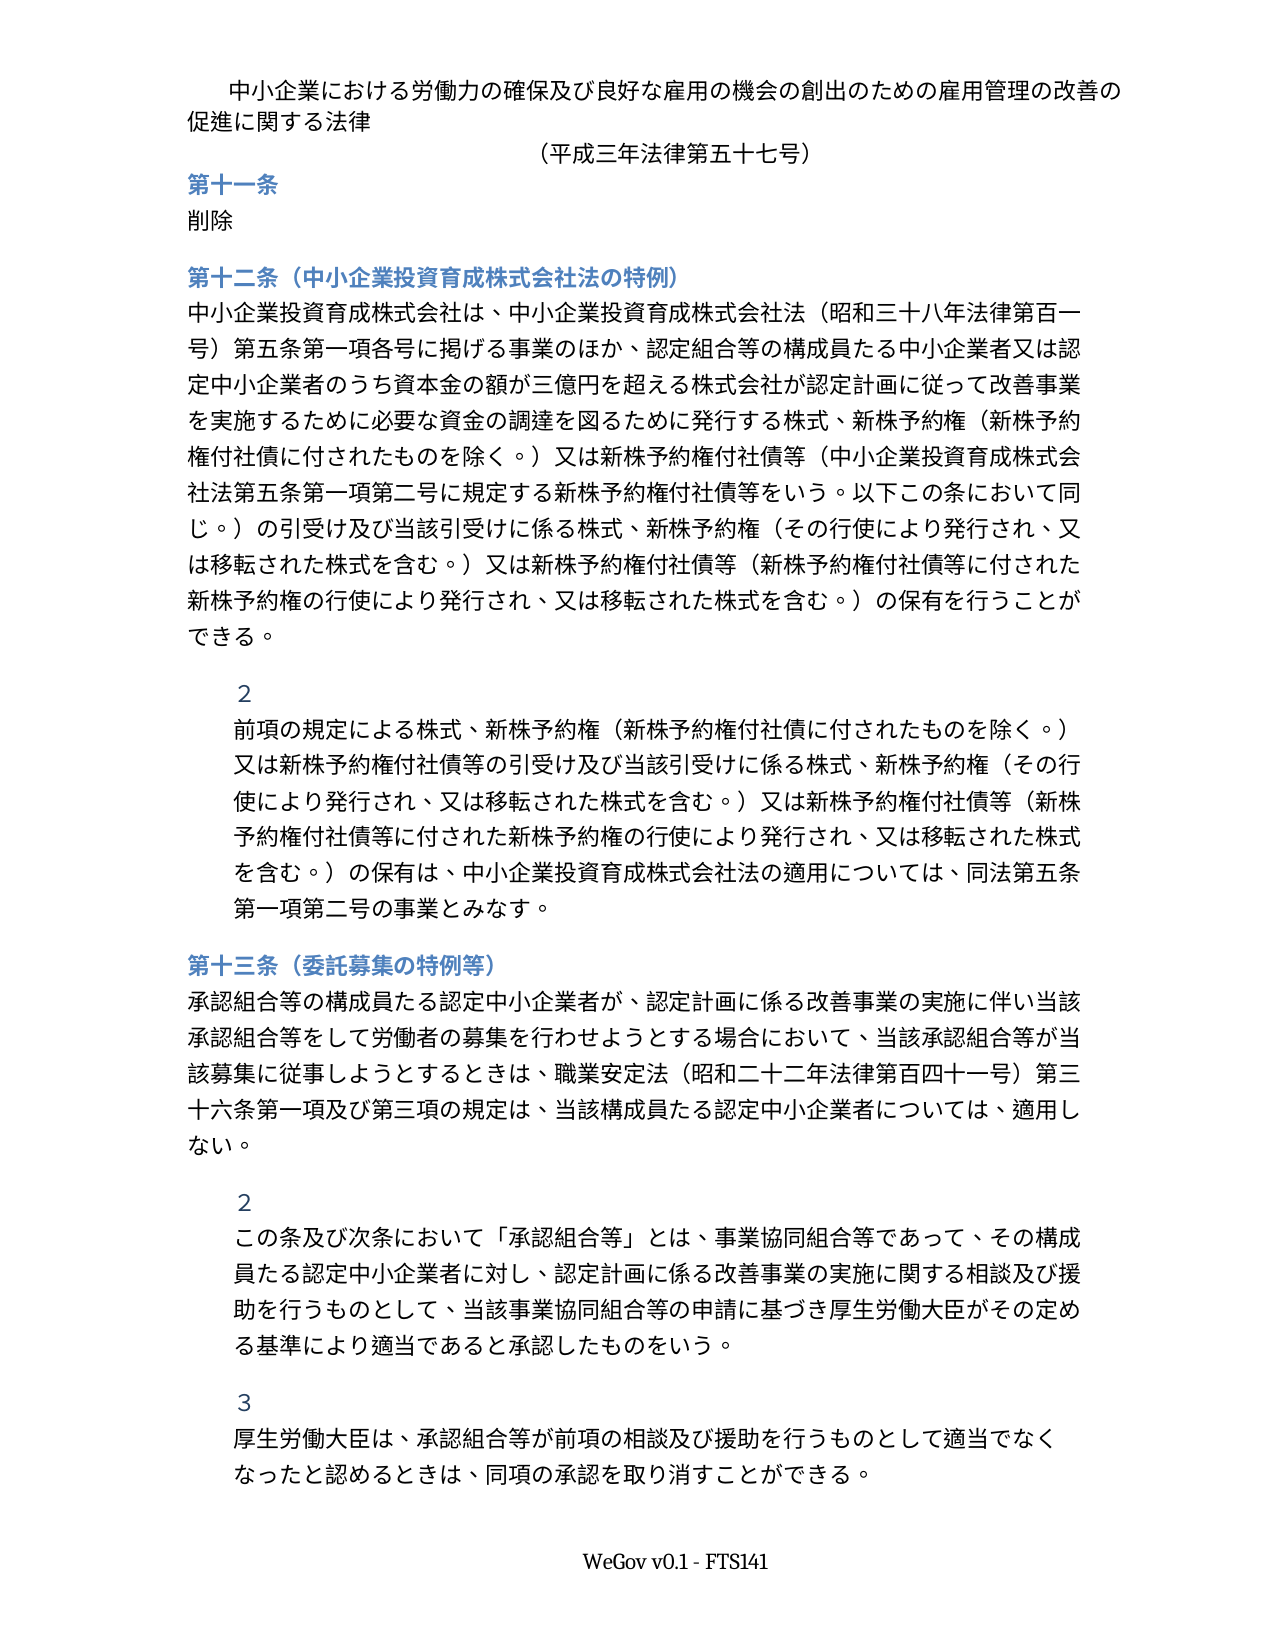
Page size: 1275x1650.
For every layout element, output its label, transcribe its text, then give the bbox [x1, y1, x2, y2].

subtitle 第十一条 [187, 169, 1087, 200]
text 厚生労働大臣は、承認組合等が前項の相談及び援助を行うものとして適当でなくなったと認めるときは、同項の承認を取り消すことができる。 [233, 1423, 1087, 1490]
text 前項の規定による株式、新株予約権（新株予約権付社債に付されたものを除く。）又は新株予約権付社債等の引受け及び当該引受けに係る株式、新株予約権（その行使により発行され、又は移転された株式を含む。）又は新株予約権付社債等（新株予約権付社債等に付された新株予約権の行使により発行され、又は移転された株式を含む。）の保有は、中小企業投資育成株式会社法の適用については、同法第五条第一項第二号の事業とみなす。 [233, 713, 1087, 924]
subtitle ２ [233, 678, 1087, 709]
subtitle 第十三条（委託募集の特例等） [187, 950, 1087, 981]
text この条及び次条において「承認組合等」とは、事業協同組合等であって、その構成員たる認定中小企業者に対し、認定計画に係る改善事業の実施に関する相談及び援助を行うものとして、当該事業協同組合等の申請に基づき厚生労働大臣がその定める基準により適当であると承認したものをいう。 [233, 1222, 1087, 1361]
text 承認組合等の構成員たる認定中小企業者が、認定計画に係る改善事業の実施に伴い当該承認組合等をして労働者の募集を行わせようとする場合において、当該承認組合等が当該募集に従事しようとするときは、職業安定法（昭和二十二年法律第百四十一号）第三十六条第一項及び第三項の規定は、当該構成員たる認定中小企業者については、適用しない。 [187, 986, 1087, 1161]
text 削除 [187, 205, 1087, 236]
subtitle 第十二条（中小企業投資育成株式会社法の特例） [187, 261, 1087, 293]
subtitle ３ [233, 1387, 1087, 1418]
subtitle ２ [233, 1186, 1087, 1218]
